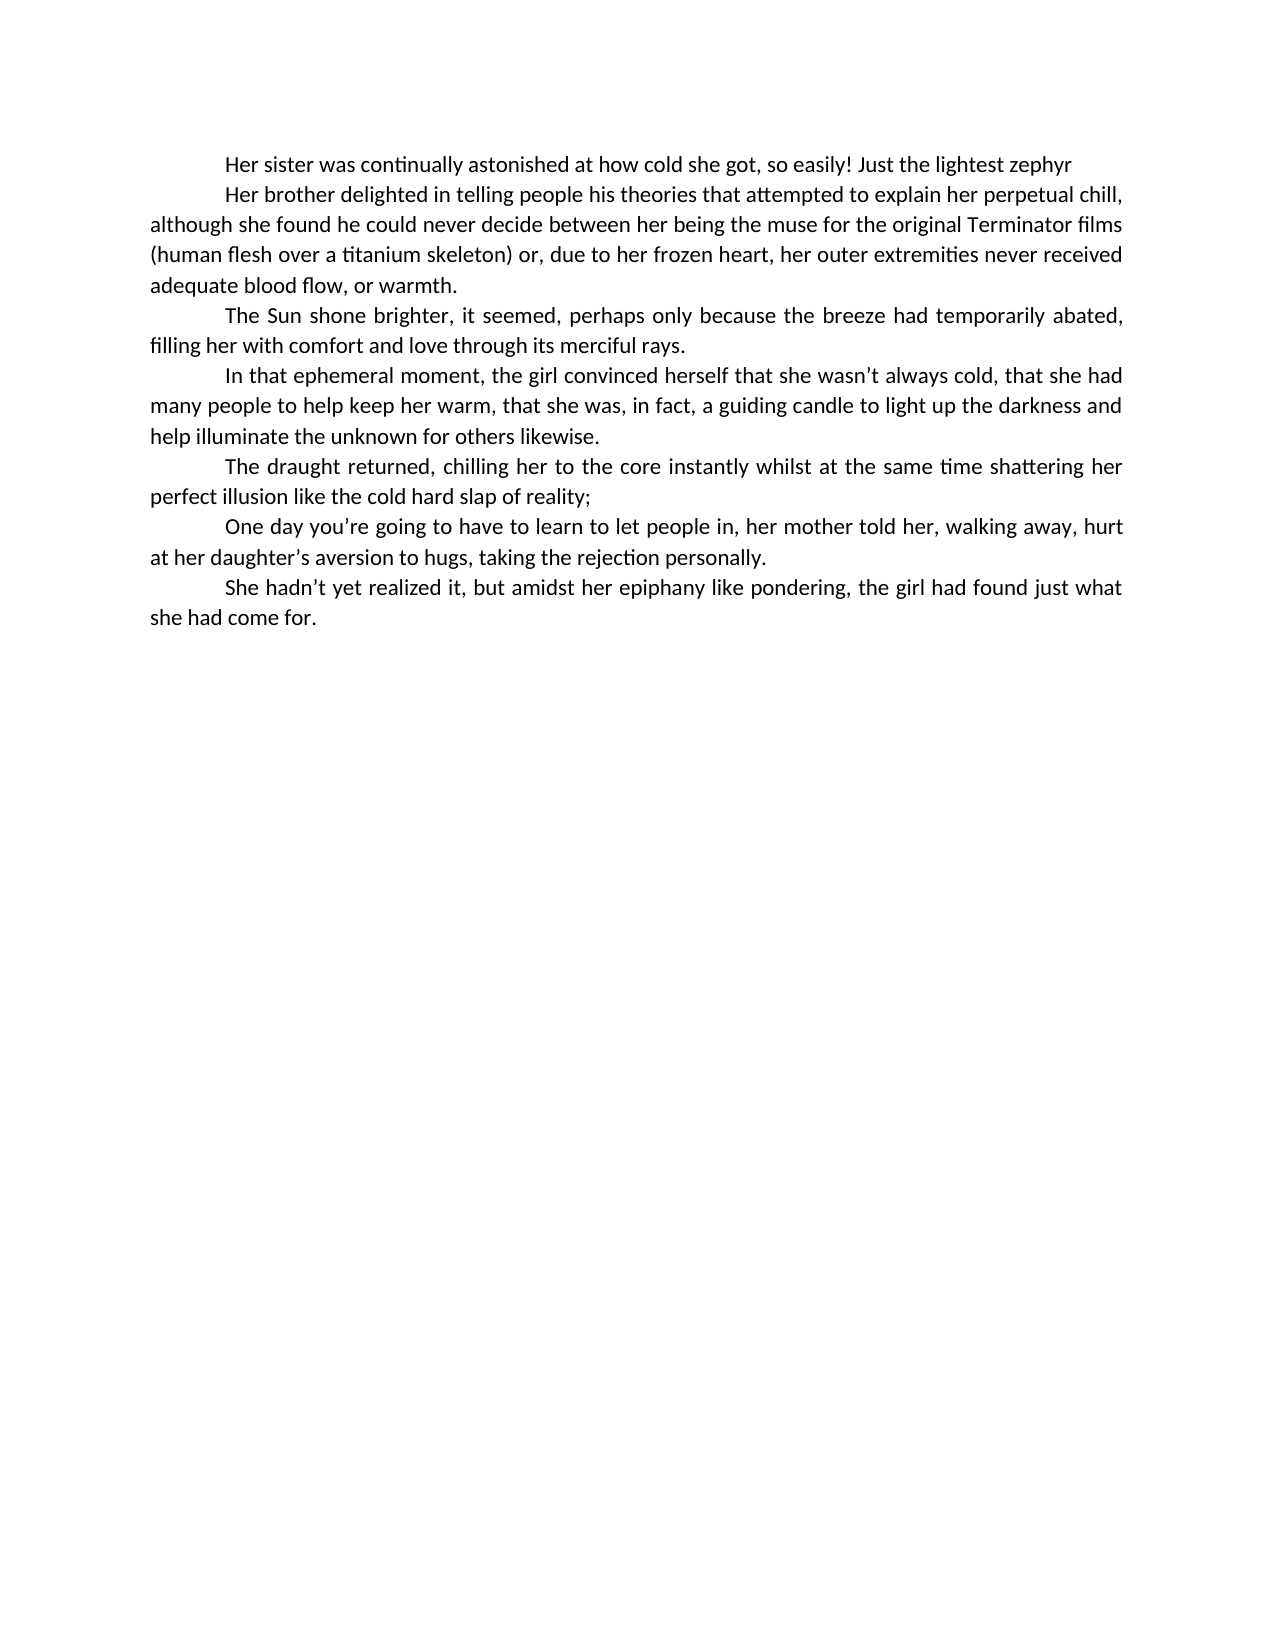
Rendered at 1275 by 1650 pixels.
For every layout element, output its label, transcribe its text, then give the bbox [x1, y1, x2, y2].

text Her sister was continually astonished at how cold she got, so easily! Just the lightest zephyr [150, 150, 1125, 178]
text She hadn’t yet realized it, but amidst her epiphany like pondering, the girl had found just what she had come for. [150, 573, 1125, 631]
text One day you’re going to have to learn to let people in, her mother told her, walking away, hurt at her daughter’s aversion to hugs, taking the rejection personally. [150, 512, 1125, 571]
text In that ephemeral moment, the girl convinced herself that she wasn’t always cold, that she had many people to help keep her warm, that she was, in fact, a guiding candle to light up the darkness and help illuminate the unknown for others likewise. [150, 361, 1125, 450]
text The Sun shone brighter, it seemed, perhaps only because the breeze had temporarily abated, filling her with comfort and love through its merciful rays. [150, 301, 1125, 359]
text The draught returned, chilling her to the core instantly whilst at the same time shattering her perfect illusion like the cold hard slap of reality; [150, 452, 1125, 510]
text Her brother delighted in telling people his theories that attempted to explain her perpetual chill, although she found he could never decide between her being the muse for the original Terminator films (human flesh over a titanium skeleton) or, due to her frozen heart, her outer extremities never received adequate blood flow, or warmth. [150, 180, 1125, 299]
